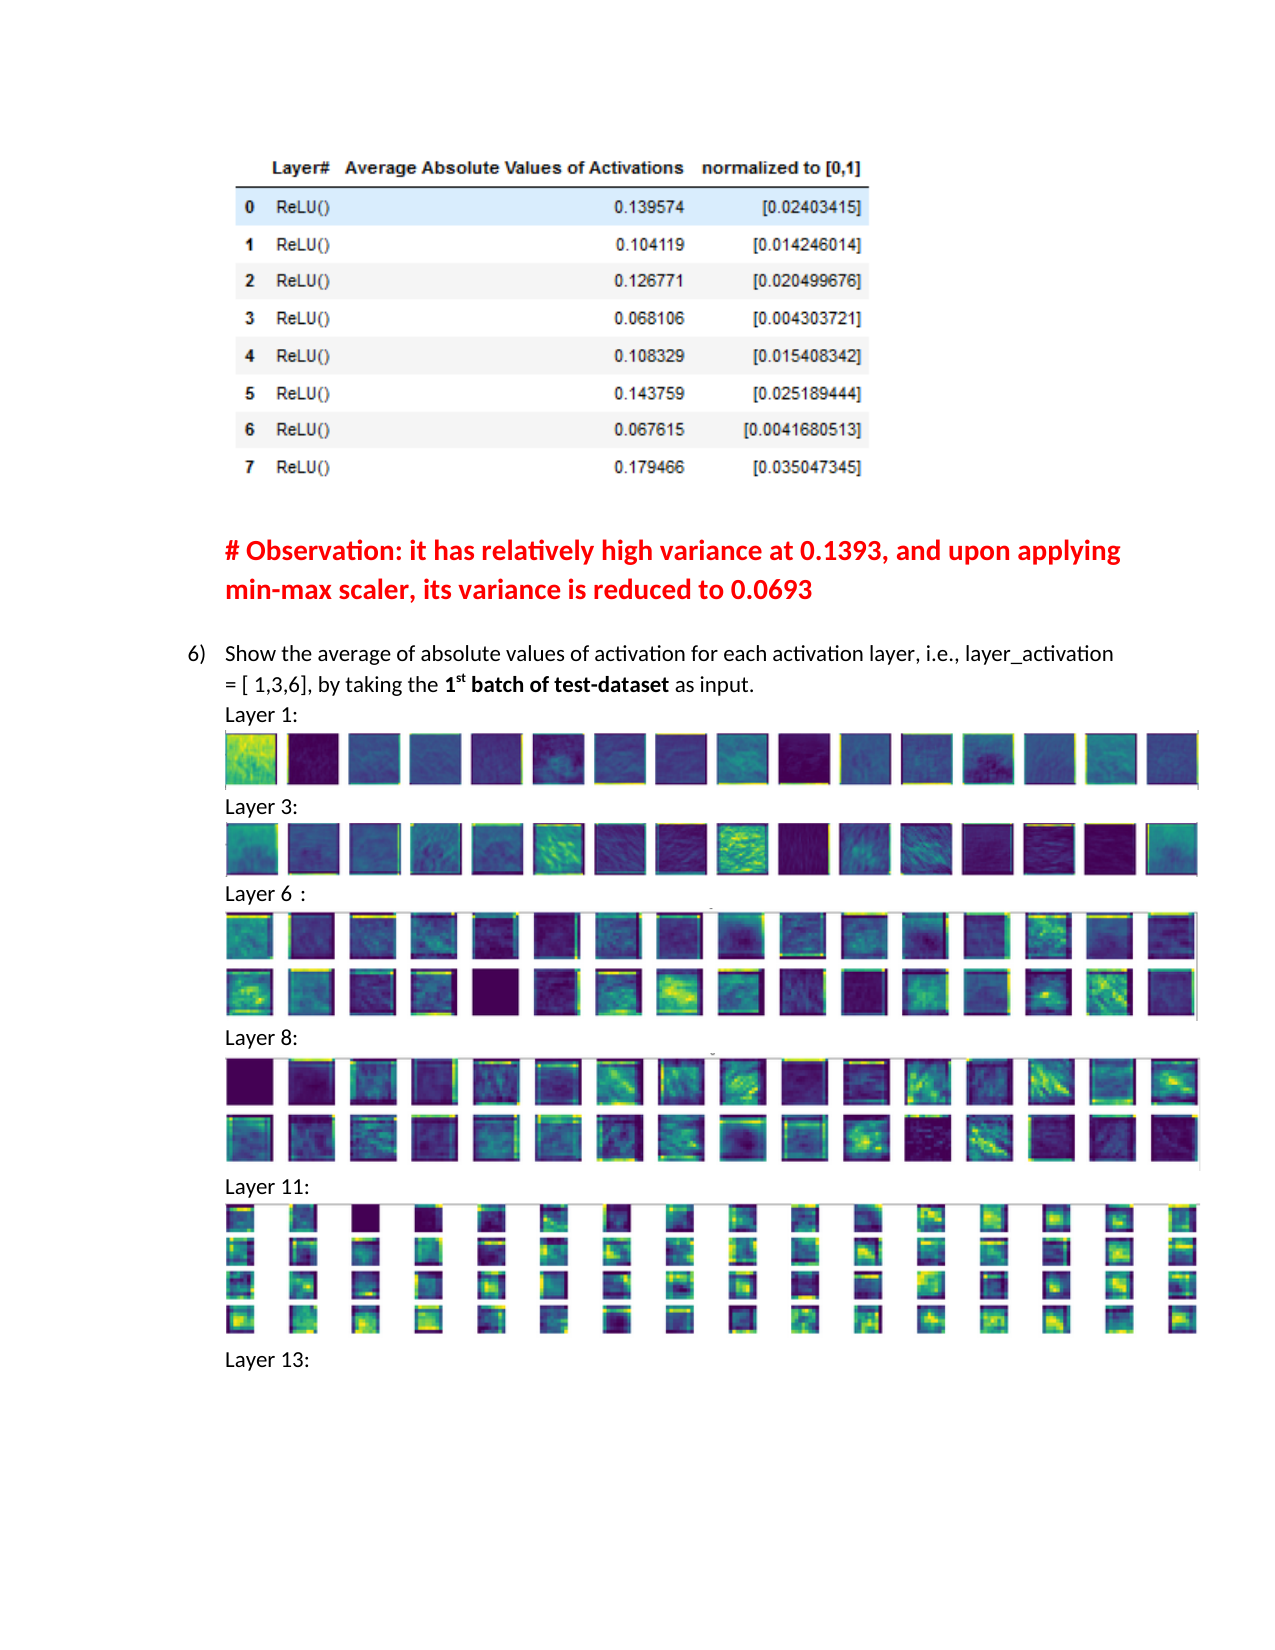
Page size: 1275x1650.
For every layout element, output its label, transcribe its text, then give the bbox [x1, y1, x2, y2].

list Layer 6 : [225, 879, 1125, 907]
list Layer 11: [225, 1172, 1125, 1200]
picture [225, 822, 1200, 877]
list # Observation: it has relatively high variance at 0.1393, and upon applying min-max scaler, its variance is reduced to 0.0693 [225, 532, 1125, 606]
list Layer 1: [225, 700, 1125, 728]
list Layer 3: [225, 792, 1125, 820]
picture [225, 150, 913, 500]
list Layer 13: [225, 1345, 1125, 1373]
list Layer 8: [225, 1023, 1125, 1051]
picture [225, 730, 1200, 790]
picture [225, 1202, 1200, 1343]
list Show the average of absolute values of activation for each activation layer, i.e., layer_activation = [ 1,3,6], by taking the 1st batch of test-dataset as input. [187, 639, 1125, 698]
picture [225, 1053, 1200, 1171]
picture [225, 908, 1200, 1021]
